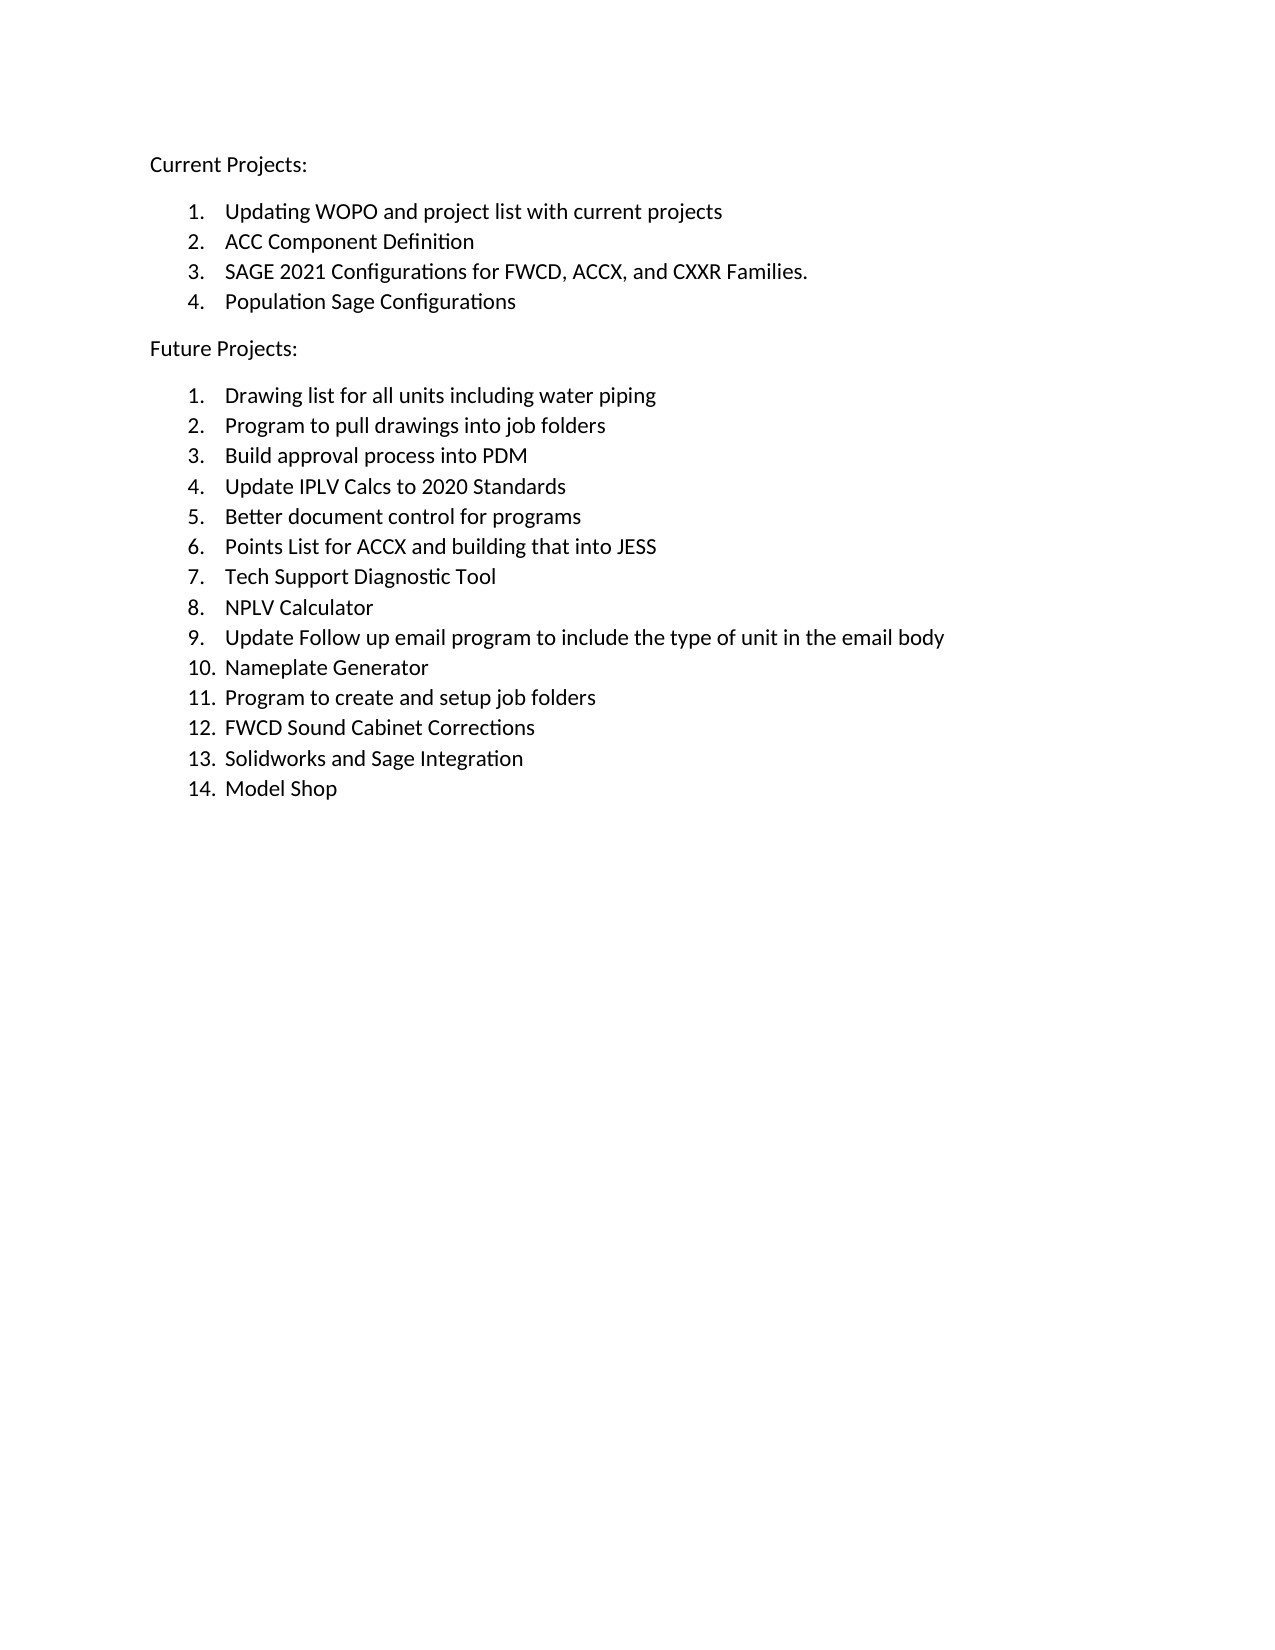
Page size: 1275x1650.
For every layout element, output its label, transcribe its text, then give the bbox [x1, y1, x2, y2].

list Solidworks and Sage Integration [187, 744, 1125, 772]
list NPLV Calculator [187, 593, 1125, 621]
text Future Projects: [150, 334, 1125, 362]
list Program to pull drawings into job folders [187, 411, 1125, 439]
list ACC Component Definition [187, 227, 1125, 255]
list SAGE 2021 Configurations for FWCD, ACCX, and CXXR Families. [187, 257, 1125, 285]
list Points List for ACCX and building that into JESS [187, 532, 1125, 560]
list Better document control for programs [187, 502, 1125, 530]
text Current Projects: [150, 150, 1125, 178]
list Program to create and setup job folders [187, 683, 1125, 711]
list Population Sage Configurations [187, 287, 1125, 316]
list Update IPLV Calcs to 2020 Standards [187, 472, 1125, 500]
list Model Shop [187, 774, 1125, 802]
list Nameplate Generator [187, 653, 1125, 681]
list FWCD Sound Cabinet Corrections [187, 713, 1125, 742]
list Drawing list for all units including water piping [187, 381, 1125, 409]
list Updating WOPO and project list with current projects [187, 197, 1125, 225]
list Build approval process into PDM [187, 442, 1125, 470]
list Update Follow up email program to include the type of unit in the email body [187, 623, 1125, 651]
list Tech Support Diagnostic Tool [187, 562, 1125, 591]
